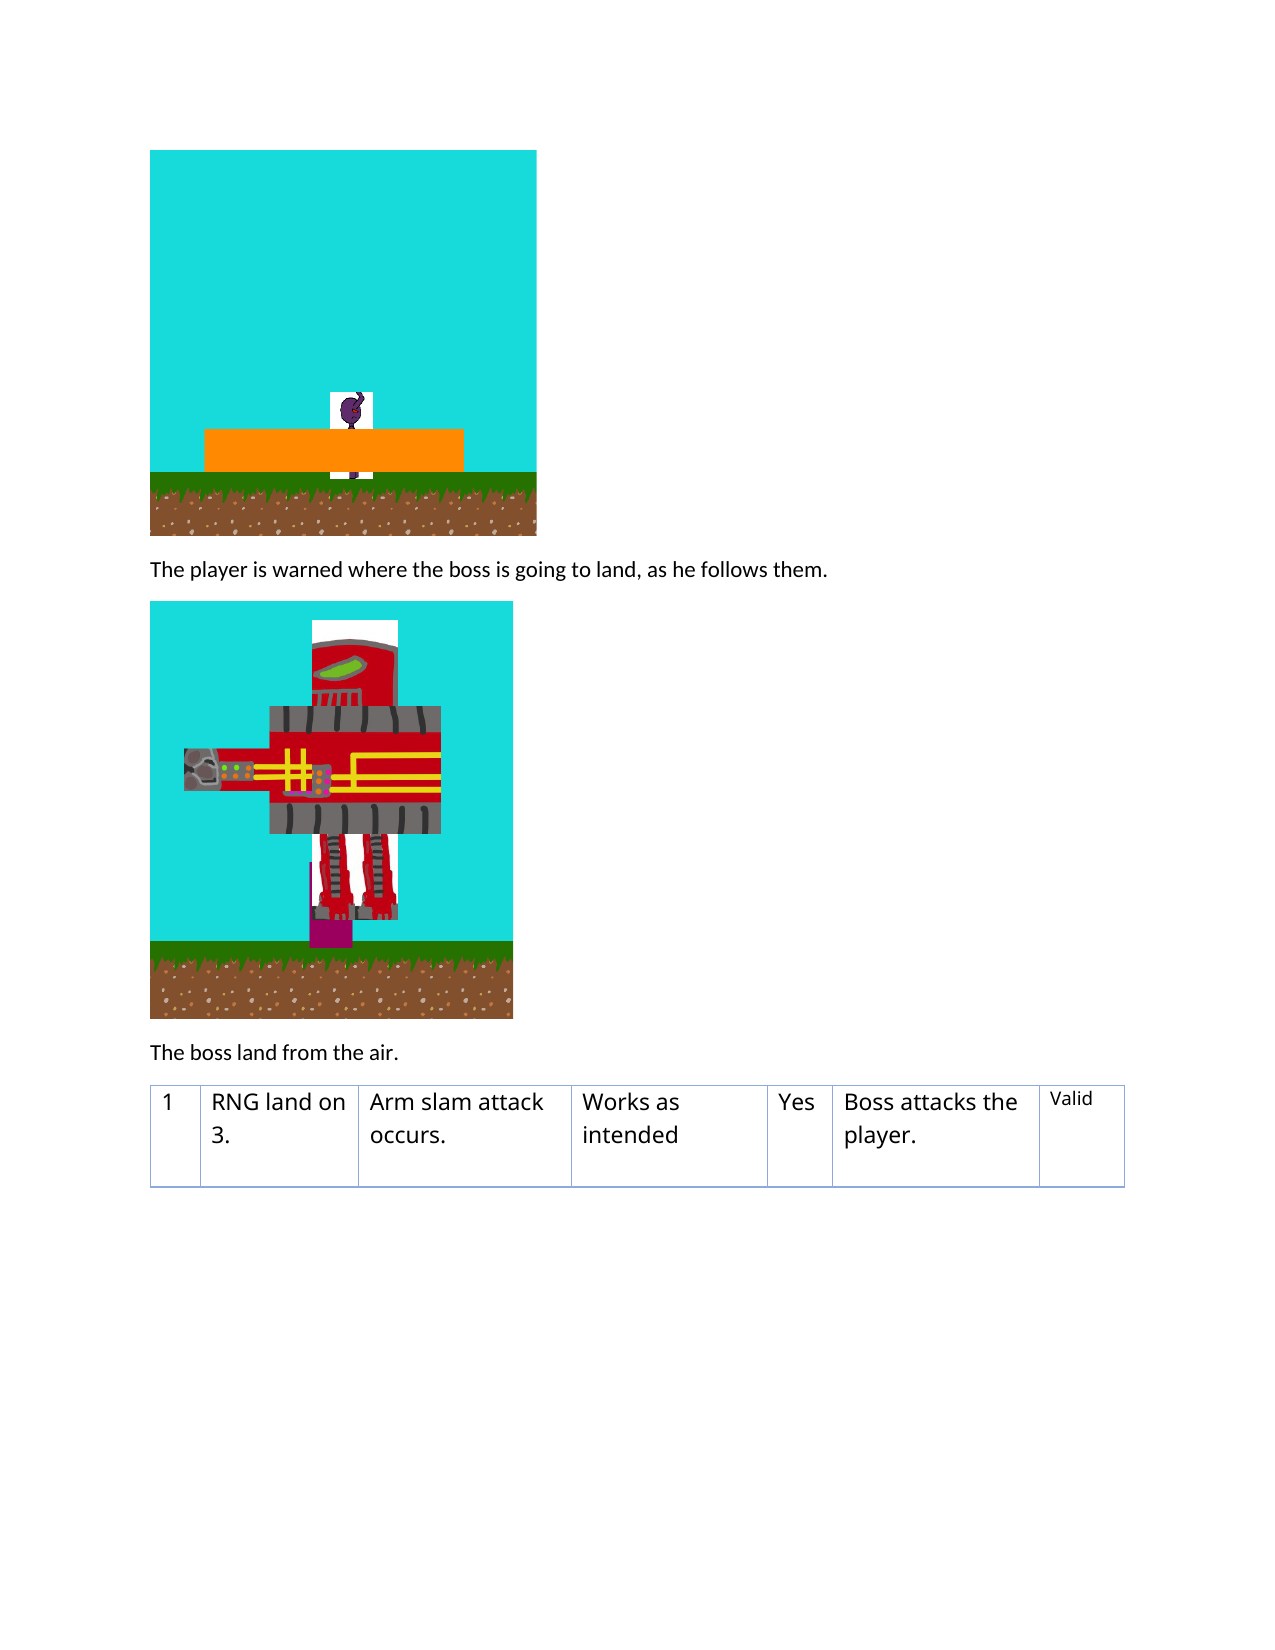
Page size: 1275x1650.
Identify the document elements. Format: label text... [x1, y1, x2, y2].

picture [150, 601, 514, 1019]
table_header Arm slam attack occurs. [359, 1086, 571, 1186]
table_header Valid [1040, 1086, 1124, 1186]
table_header 1 [151, 1086, 200, 1186]
table_header Yes [768, 1086, 832, 1186]
picture [150, 150, 537, 536]
text The player is warned where the boss is going to land, as he follows them. [150, 555, 1125, 583]
table_header Works as intended [572, 1086, 767, 1186]
text The boss land from the air. [150, 1038, 1125, 1066]
table_header Boss attacks the player. [833, 1086, 1039, 1186]
table_header RNG land on 3. [201, 1086, 358, 1186]
